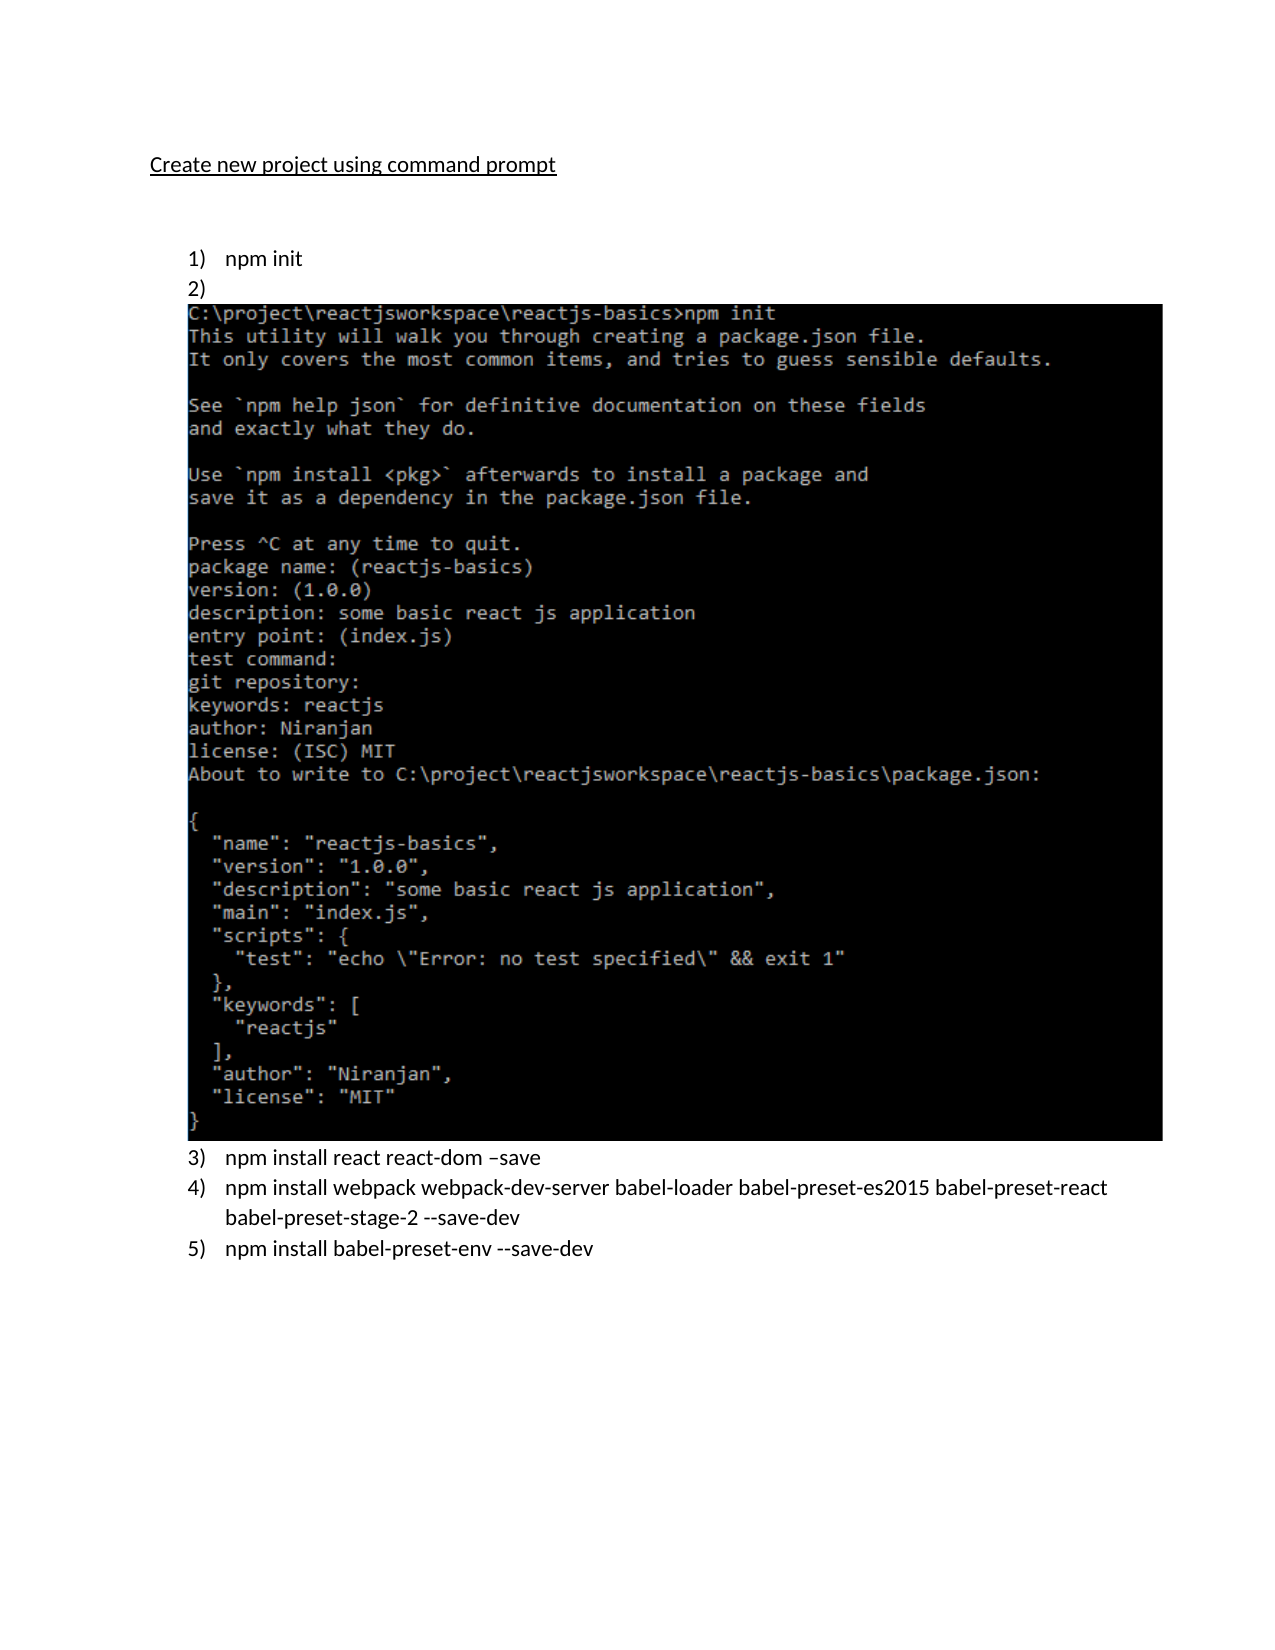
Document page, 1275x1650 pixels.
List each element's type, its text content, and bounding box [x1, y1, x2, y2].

list npm install babel-preset-env --save-dev [187, 1234, 1125, 1262]
list npm install react react-dom –save [187, 1143, 1125, 1171]
text Create new project using command prompt [150, 150, 1125, 178]
list npm init [187, 244, 1125, 272]
picture [187, 304, 1163, 1141]
list npm install webpack webpack-dev-server babel-loader babel-preset-es2015 babel-preset-react babel-preset-stage-2 --save-dev [187, 1173, 1125, 1232]
